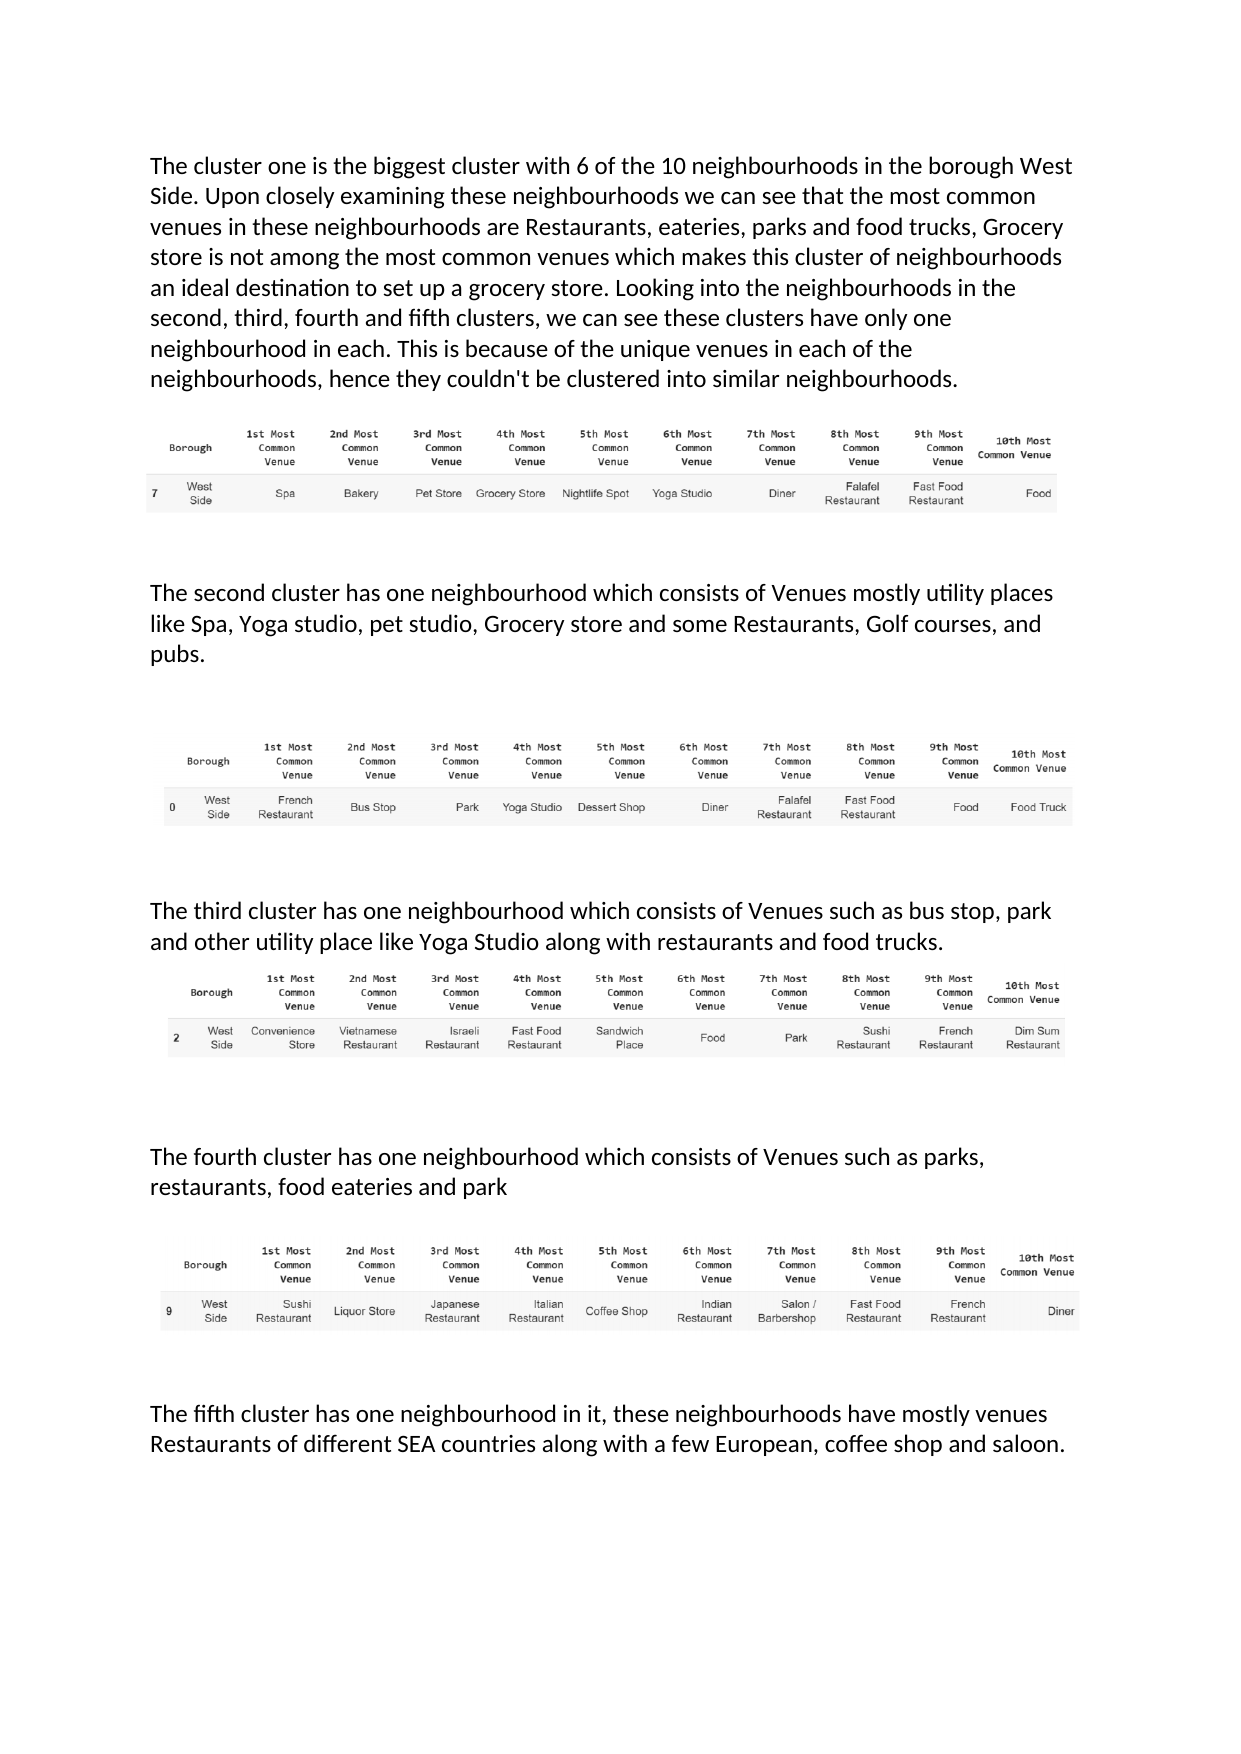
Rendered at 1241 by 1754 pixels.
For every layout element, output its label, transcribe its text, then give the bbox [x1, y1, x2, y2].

text The cluster one is the biggest cluster with 6 of the 10 neighbourhoods in the borough West Side. Upon closely examining these neighbourhoods we can see that the most common venues in these neighbourhoods are Restaurants, eateries, parks and food trucks, Grocery store is not among the most common venues which makes this cluster of neighbourhoods an ideal destination to set up a grocery store. Looking into the neighbourhoods in the second, third, fourth and fifth clusters, we can see these clusters have only one neighbourhood in each. This is because of the unique venues in each of the neighbourhoods, hence they couldn't be clustered into similar neighbourhoods. [150, 150, 1090, 394]
picture [150, 1232, 1091, 1337]
text The second cluster has one neighbourhood which consists of Venues mostly utility places like Spa, Yoga studio, pet studio, Grocery store and some Restaurants, Golf courses, and pubs. [150, 577, 1090, 669]
text The fifth cluster has one neighbourhood in it, these neighbourhoods have mostly venues Restaurants of different SEA countries along with a few European, coffee shop and saloon. [150, 1398, 1090, 1459]
picture [131, 402, 1072, 533]
text The third cluster has one neighbourhood which consists of Venues such as bus stop, park and other utility place like Yoga Studio along with restaurants and food trucks. [150, 896, 1090, 956]
picture [150, 956, 1091, 1080]
text The fourth cluster has one neighbourhood which consists of Venues such as parks, restaurants, food eateries and park [150, 1141, 1090, 1202]
picture [150, 730, 1091, 835]
